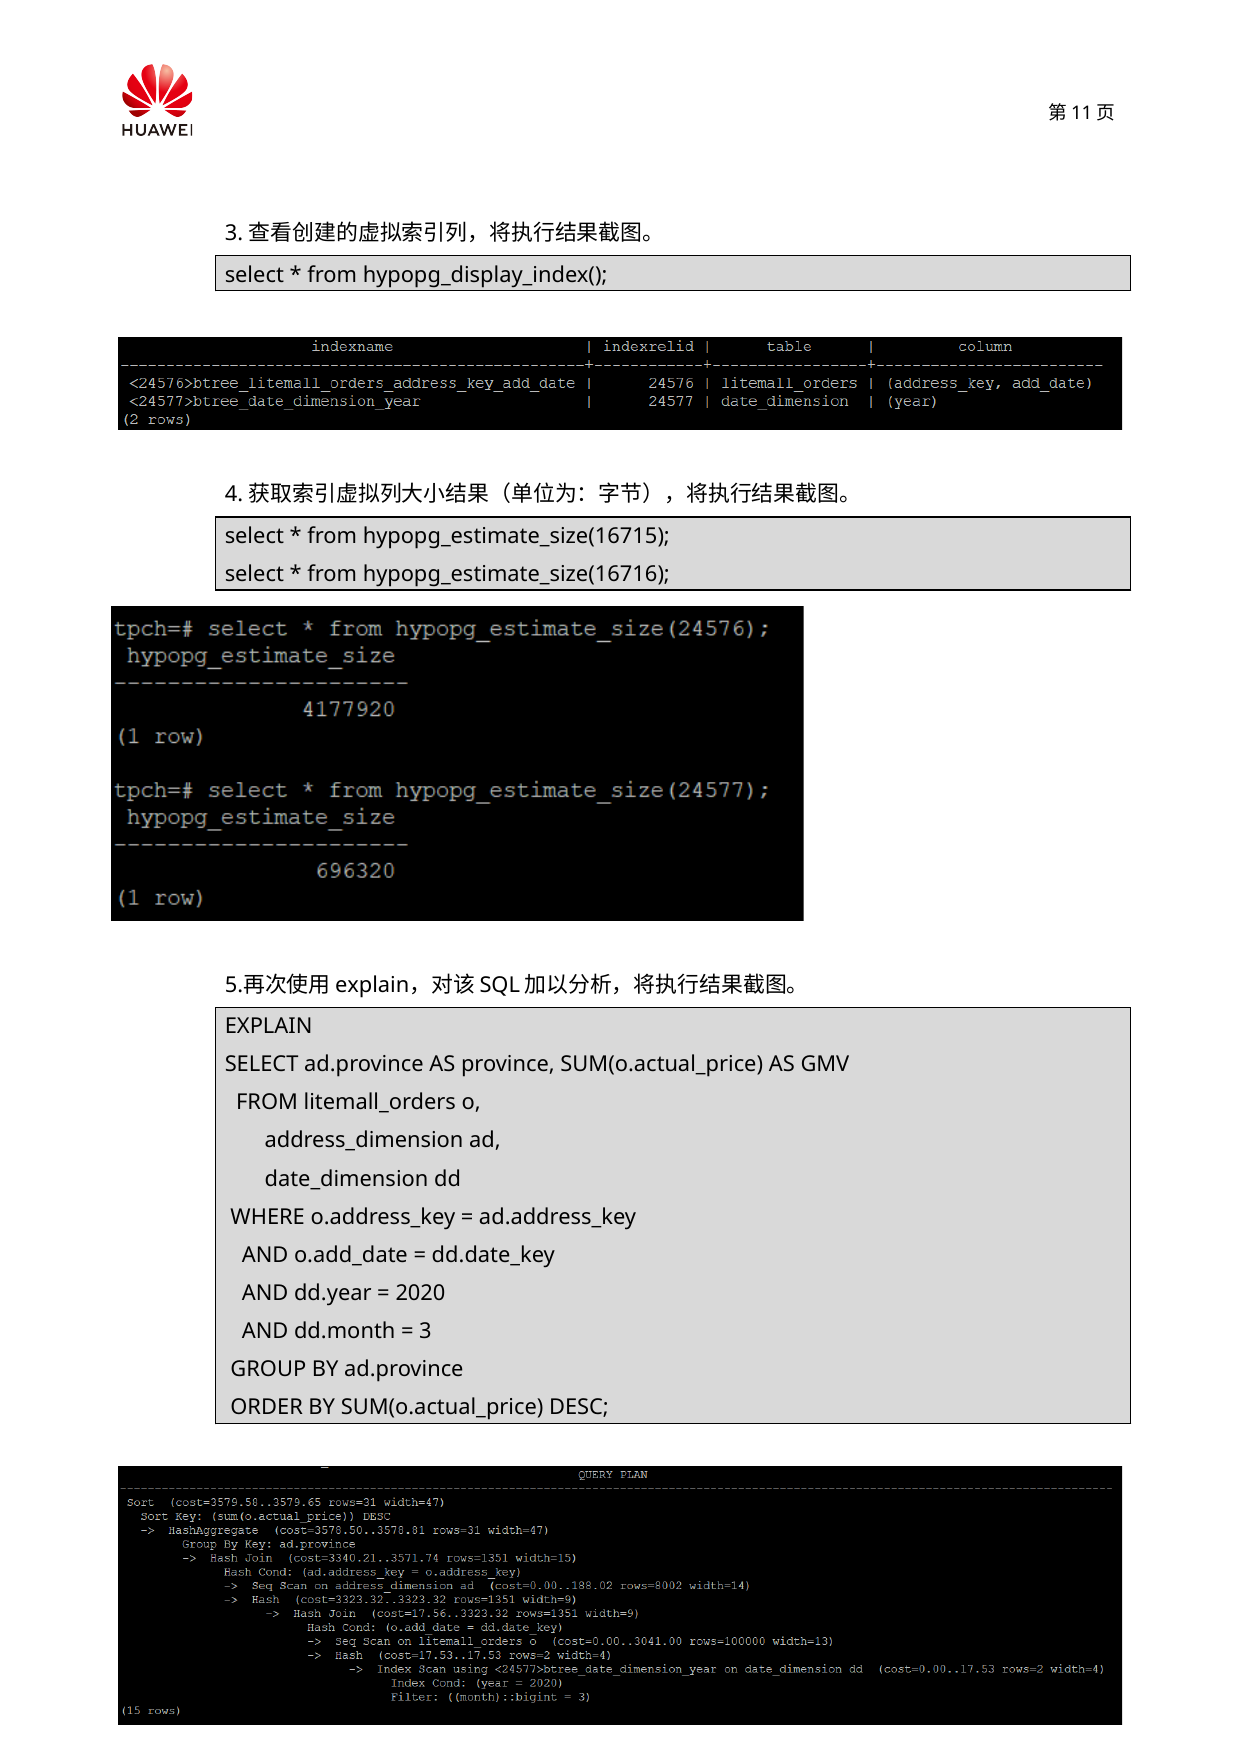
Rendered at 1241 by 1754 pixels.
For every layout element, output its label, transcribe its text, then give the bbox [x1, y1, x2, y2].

text select * from hypopg_display_index(); [216, 256, 1130, 290]
text AND dd.month = 3 [216, 1312, 1130, 1345]
text 3. 查看创建的虚拟索引列，将执行结果截图。 [224, 215, 1122, 247]
text AND dd.year = 2020 [216, 1274, 1130, 1307]
picture [118, 1466, 1123, 1725]
text ORDER BY SUM(o.actual_price) DESC; [216, 1388, 1130, 1423]
text GROUP BY ad.province [216, 1350, 1130, 1383]
picture [122, 64, 193, 136]
picture [118, 337, 1123, 430]
text EXPLAIN [216, 1008, 1130, 1040]
text FROM litemall_orders o, [216, 1083, 1130, 1116]
text select * from hypopg_estimate_size(16716); [216, 554, 1130, 589]
text AND o.add_date = dd.date_key [216, 1236, 1130, 1269]
text 5.再次使用explain，对该SQL加以分析，将执行结果截图。 [224, 967, 1122, 999]
text select * from hypopg_estimate_size(16715); [216, 518, 1130, 549]
text address_dimension ad, [216, 1121, 1130, 1154]
text date_dimension dd [216, 1159, 1130, 1192]
text 4. 获取索引虚拟列大小结果（单位为：字节），将执行结果截图。 [224, 476, 1122, 508]
text WHERE o.address_key = ad.address_key [216, 1198, 1130, 1231]
text SELECT ad.province AS province, SUM(o.actual_price) AS GMV [216, 1045, 1130, 1078]
picture [111, 606, 804, 921]
